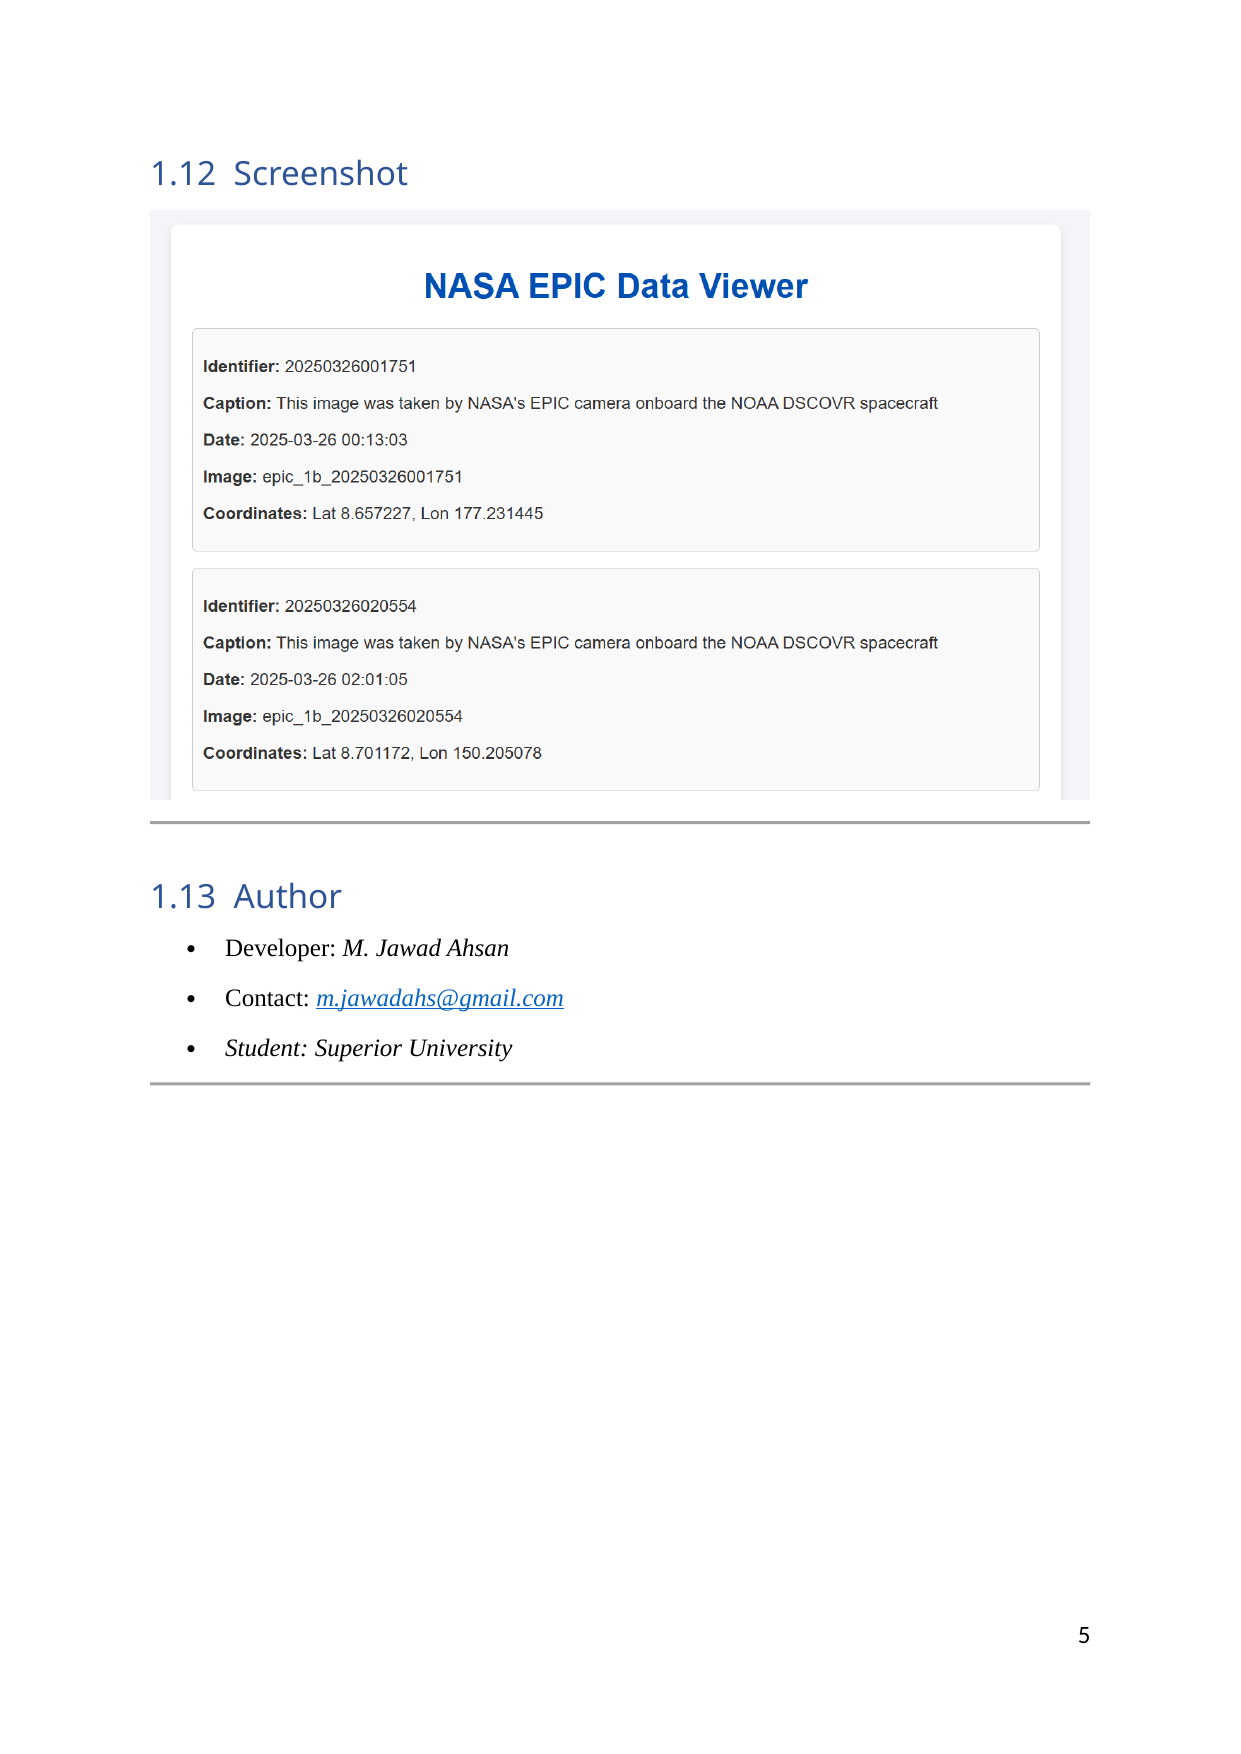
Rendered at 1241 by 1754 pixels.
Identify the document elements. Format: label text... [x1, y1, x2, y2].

list Contact: m.jawadahs@gmail.com [187, 983, 1090, 1012]
picture [150, 210, 1091, 800]
subtitle Screenshot [150, 150, 1090, 195]
subtitle Author [150, 873, 1090, 918]
list Student: Superior University [187, 1033, 1090, 1061]
list Developer: M. Jawad Ahsan [187, 933, 1090, 962]
